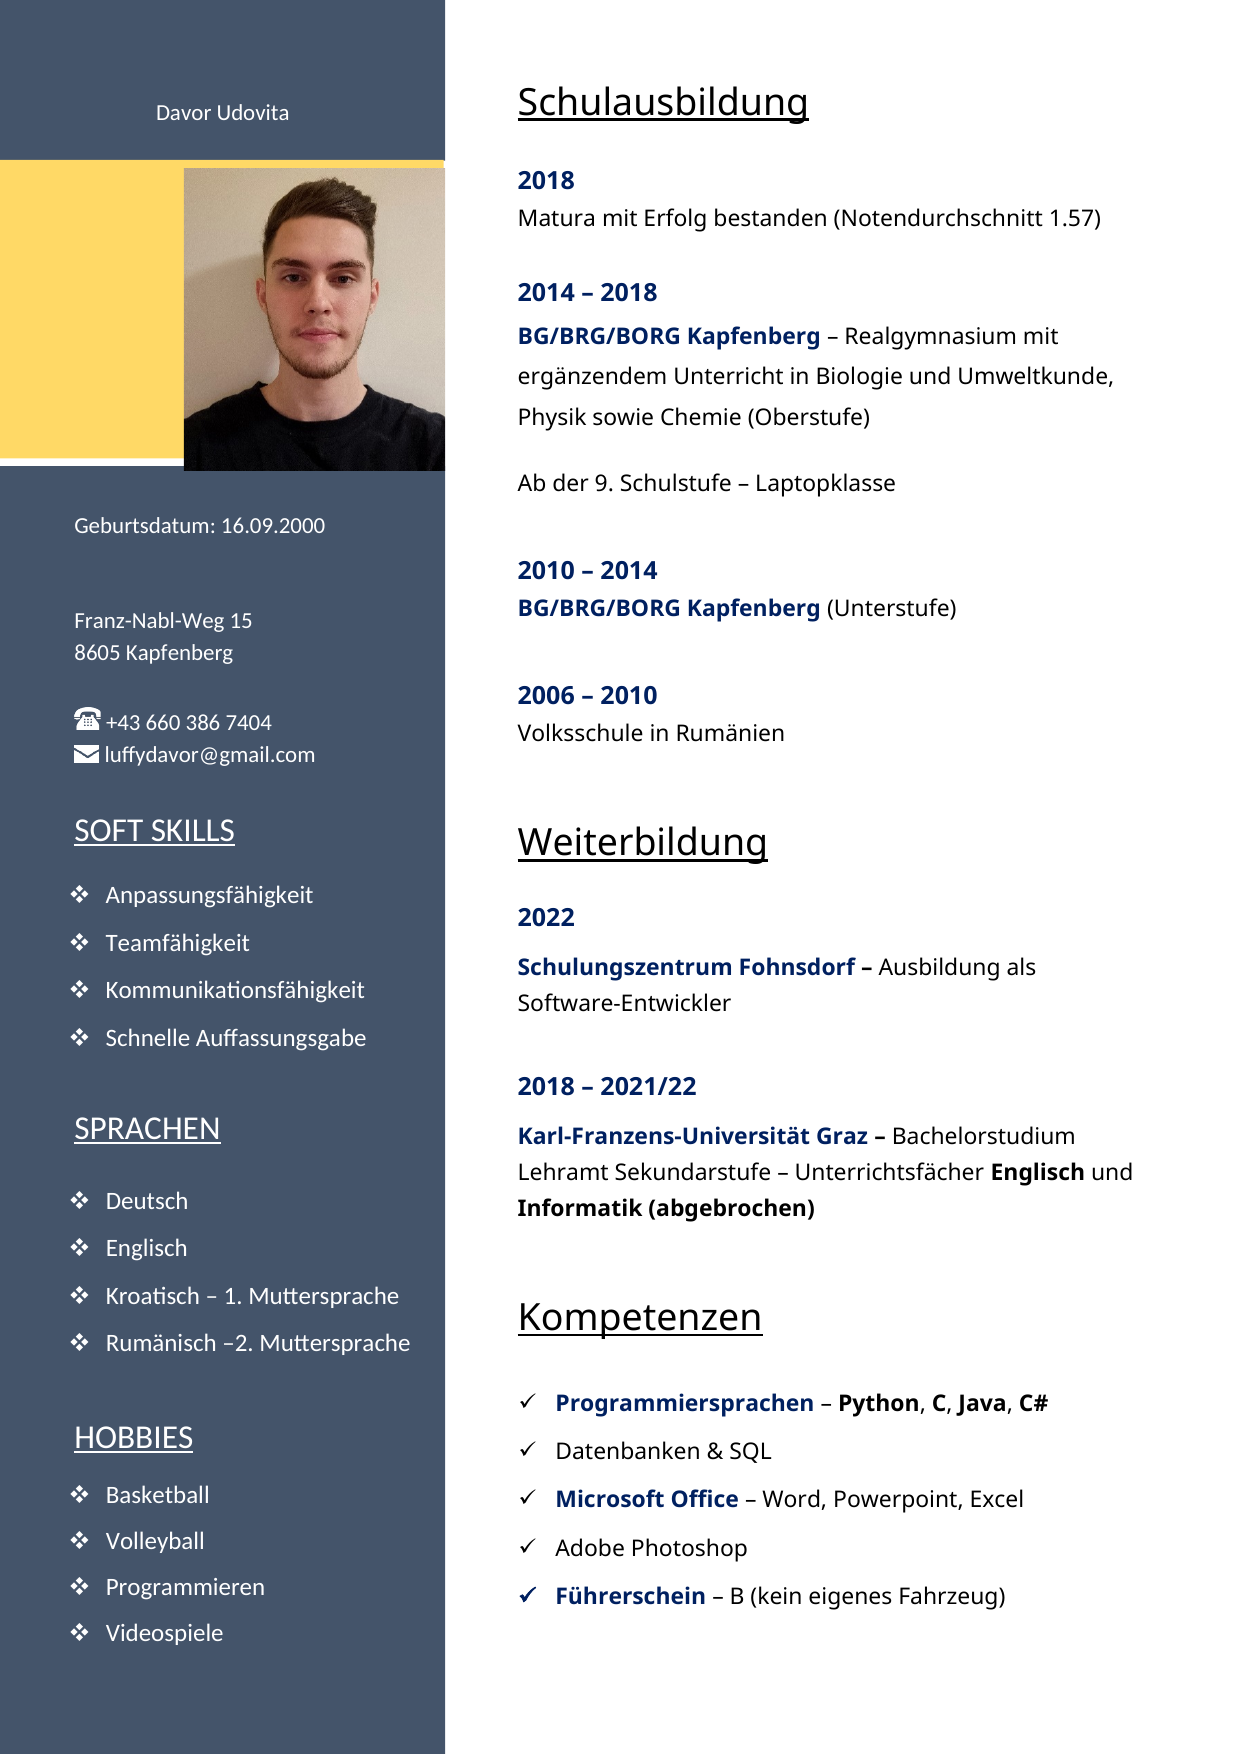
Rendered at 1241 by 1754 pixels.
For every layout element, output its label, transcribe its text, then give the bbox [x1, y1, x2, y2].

list Führerschein – B (kein eigenes Fahrzeug) [518, 1580, 1165, 1612]
text Weiterbildung [446, 816, 1165, 867]
picture [183, 168, 446, 471]
text 2022 [446, 899, 1165, 933]
text Schulungszentrum Fohnsdorf – Ausbildung als Software-Entwickler [446, 951, 1165, 1018]
text 2014 – 2018 [446, 274, 1165, 308]
text Ab der 9. Schulstufe – Laptopklasse [446, 467, 1165, 498]
text BG/BRG/BORG Kapfenberg – Realgymnasium mit ergänzendem Unterricht in Biologie und Umweltkunde, Physik sowie Chemie (Oberstufe) [446, 320, 1165, 432]
list Programmiersprachen – Python, C, Java, C# [518, 1387, 1165, 1418]
text BG/BRG/BORG Kapfenberg (Unterstufe) [446, 592, 1165, 623]
list Datenbanken & SQL [518, 1435, 1165, 1466]
text 2010 – 2014 [446, 552, 1165, 587]
list Microsoft Office – Word, Powerpoint, Excel [518, 1483, 1165, 1515]
text 2006 – 2010 [446, 678, 1165, 712]
list Adobe Photoshop [518, 1532, 1165, 1563]
text Matura mit Erfolg bestanden (Notendurchschnitt 1.57) [446, 202, 1165, 233]
text Kompetenzen [446, 1290, 1165, 1341]
text 2018 – 2021/22 [446, 1068, 1165, 1102]
text Schulausbildung [446, 75, 1165, 126]
text Karl-Franzens-Universität Graz – Bachelorstudium Lehramt Sekundarstufe – Unterrichtsfächer Englisch und Informatik (abgebrochen) [446, 1120, 1165, 1223]
text Volksschule in Rumänien [446, 717, 1165, 748]
list 2018 [444, 163, 1165, 197]
